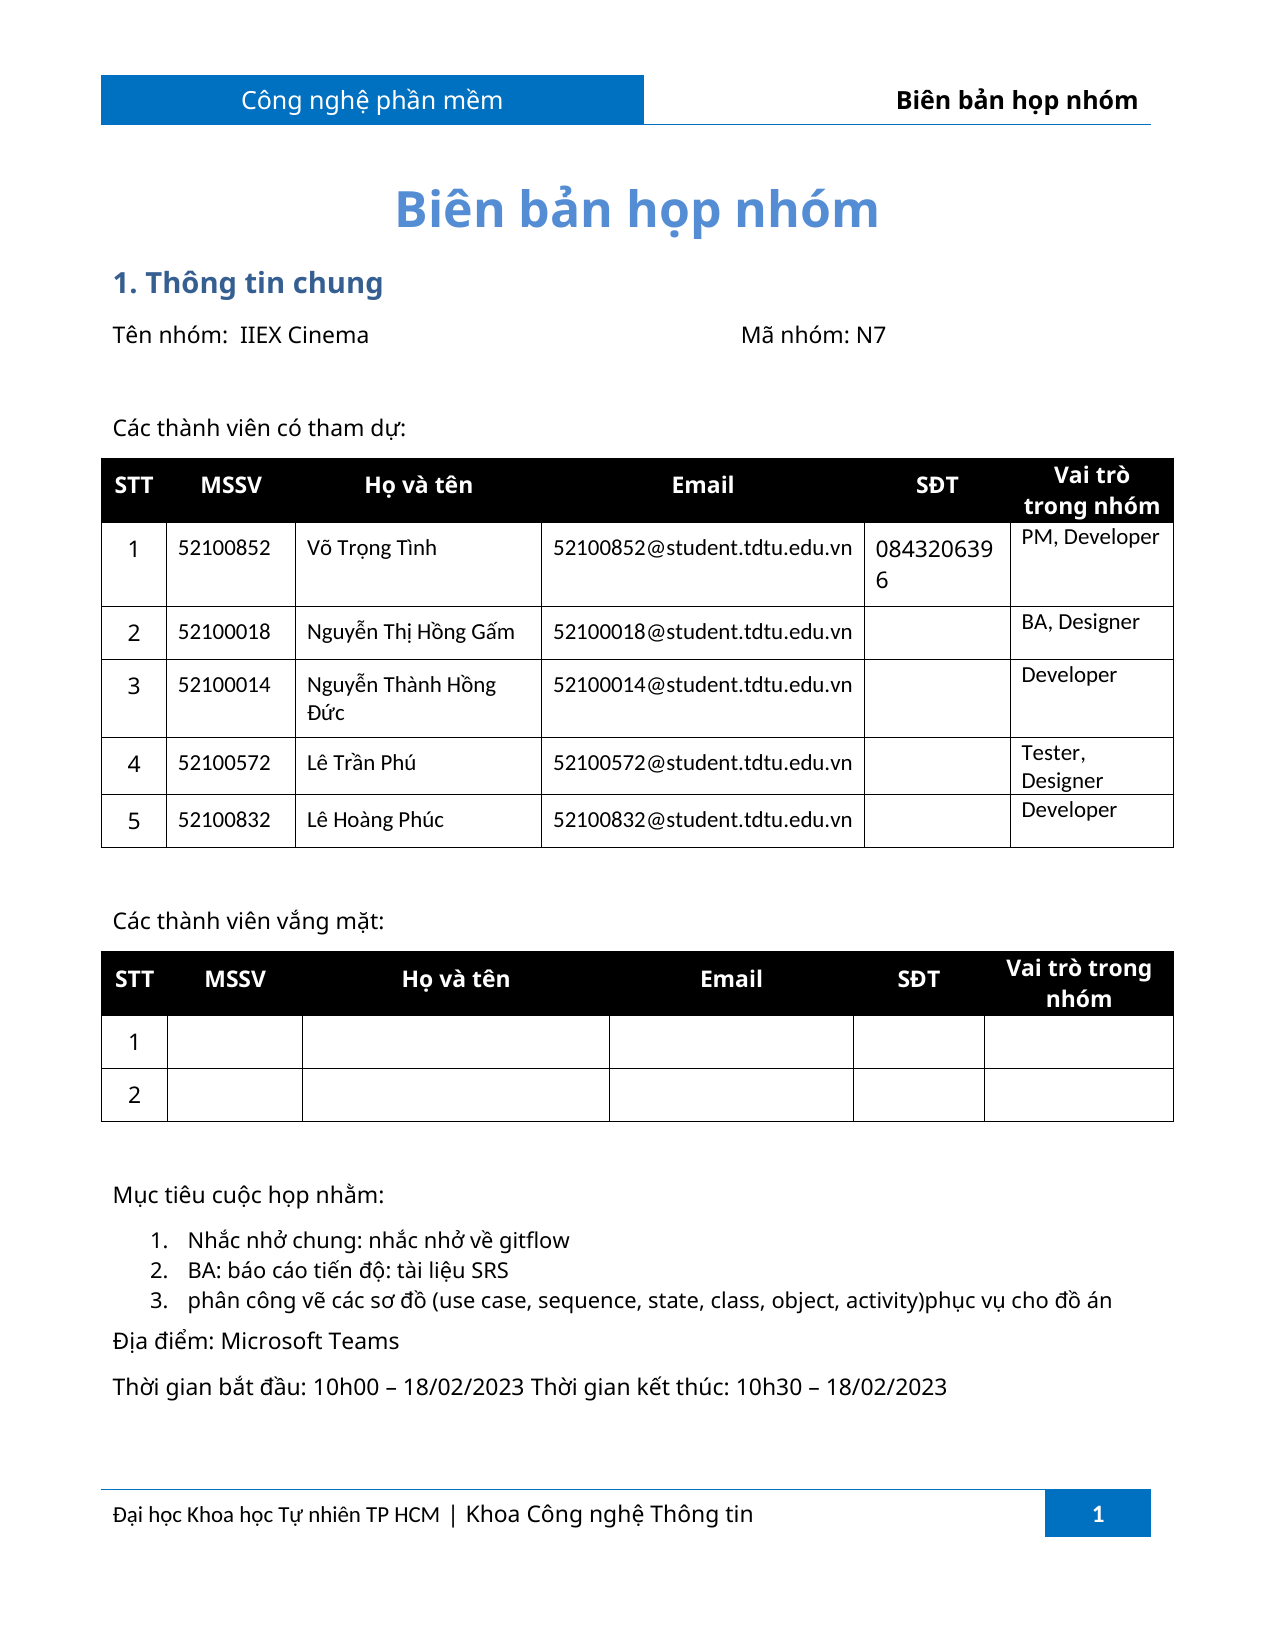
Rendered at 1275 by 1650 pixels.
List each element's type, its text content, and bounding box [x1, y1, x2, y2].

table_cell 5 [102, 795, 166, 847]
table_cell Võ Trọng Tình [296, 523, 541, 606]
text Biên bản họp nhóm [112, 174, 1162, 242]
table_cell Lê Hoàng Phúc [296, 795, 541, 847]
table_cell 52100018 [167, 607, 295, 659]
table_cell [865, 795, 1010, 847]
table_cell 52100852@student.tdtu.edu.vn [542, 523, 864, 606]
table_cell Lê Trần Phú [296, 738, 541, 794]
table_cell [865, 738, 1010, 794]
table_cell 2 [102, 607, 166, 659]
table_header Vai trò trong nhóm [985, 952, 1173, 1015]
text Thời gian bắt đầu: 10h00 – 18/02/2023 Thời gian kết thúc: 10h30 – 18/02/2023 [112, 1371, 1162, 1402]
table_header Email [610, 952, 853, 1015]
text Địa điểm: Microsoft Teams [112, 1325, 1162, 1356]
table_cell [610, 1069, 853, 1121]
table_cell 3 [102, 660, 166, 737]
text Tên nhóm: IIEX Cinema Mã nhóm: N7 [112, 319, 1162, 350]
subtitle Thông tin chung [112, 263, 1162, 302]
table_cell 52100832@student.tdtu.edu.vn [542, 795, 864, 847]
text Mục tiêu cuộc họp nhằm: [112, 1179, 1162, 1210]
table_cell [610, 1016, 853, 1068]
table_cell 52100852 [167, 523, 295, 606]
table_header MSSV [167, 459, 295, 521]
table_cell [854, 1069, 984, 1121]
table_header SĐT [854, 952, 984, 1015]
table_header Họ và tên [303, 952, 609, 1015]
table_cell [865, 607, 1010, 659]
table_header Email [542, 459, 864, 521]
table_cell [854, 1016, 984, 1068]
list phân công vẽ các sơ đồ (use case, sequence, state, class, object, activity)phục vụ cho đồ án [150, 1285, 1162, 1314]
table_cell 1 [102, 1016, 167, 1068]
text Các thành viên vắng mặt: [112, 905, 1162, 936]
table_cell [985, 1016, 1173, 1068]
table_header SĐT [865, 459, 1010, 521]
list BA: báo cáo tiến độ: tài liệu SRS [150, 1255, 1162, 1285]
table_cell Nguyễn Thị Hồng Gấm [296, 607, 541, 659]
table_header STT [102, 952, 167, 1015]
text Các thành viên có tham dự: [112, 411, 1162, 443]
table_cell 52100832 [167, 795, 295, 847]
table_cell Nguyễn Thành Hồng Đức [296, 660, 541, 737]
table_header Vai trò trong nhóm [1011, 459, 1173, 521]
table_cell Developer [1011, 795, 1173, 847]
table_cell 1 [102, 523, 166, 606]
table_header MSSV [168, 952, 302, 1015]
table_cell Tester, Designer [1011, 738, 1173, 794]
table_cell Developer [1011, 660, 1173, 737]
table_cell 52100572@student.tdtu.edu.vn [542, 738, 864, 794]
table_cell 4 [102, 738, 166, 794]
table_cell [303, 1016, 609, 1068]
table_cell [985, 1069, 1173, 1121]
table_cell PM, Developer [1011, 523, 1173, 606]
table_header STT [102, 459, 166, 521]
table_cell 0843206396 [865, 523, 1010, 606]
table_cell 52100572 [167, 738, 295, 794]
table_cell [168, 1016, 302, 1068]
table_header Họ và tên [296, 459, 541, 521]
table_cell BA, Designer [1011, 607, 1173, 659]
table_cell 52100014 [167, 660, 295, 737]
table_cell [303, 1069, 609, 1121]
table_cell 52100018@student.tdtu.edu.vn [542, 607, 864, 659]
list Nhắc nhở chung: nhắc nhở về gitflow [150, 1225, 1162, 1255]
table_cell [168, 1069, 302, 1121]
table_cell [865, 660, 1010, 737]
table_cell 2 [102, 1069, 167, 1121]
table_cell 52100014@student.tdtu.edu.vn [542, 660, 864, 737]
